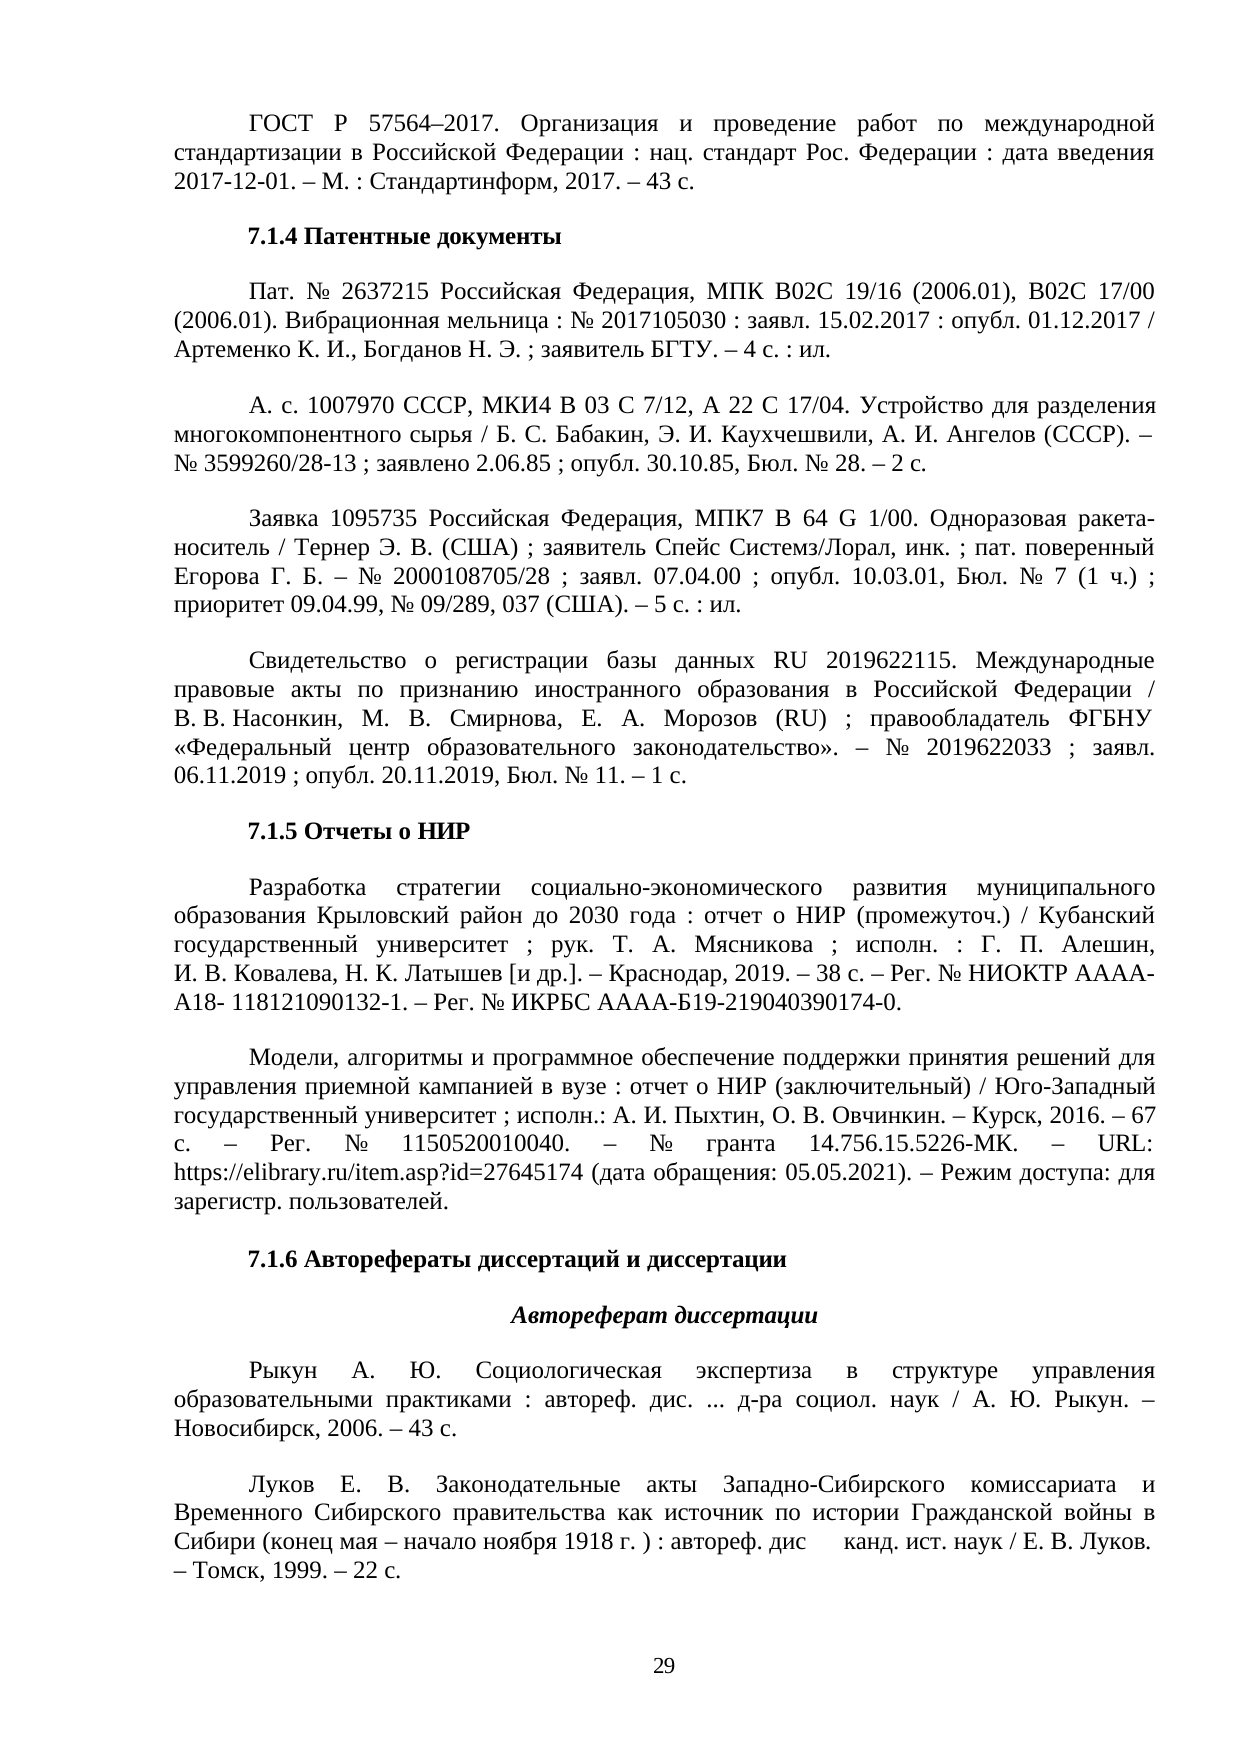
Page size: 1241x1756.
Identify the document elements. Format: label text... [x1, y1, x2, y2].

text Модели, алгоритмы и программное обеспечение поддержки принятия решений для управления приемной кампанией в вузе : отчет о НИР (заключительный) / Юго-Западный государственный университет ; исполн.: А. И. Пыхтин, О. В. Овчинкин. – Курск, 2016. – 67 с. – Рег. № 1150520010040. – № гранта 14.756.15.5226-МК. – URL: [173, 1042, 1156, 1157]
text Разработка стратегии социально-экономического развития муниципального образования Крыловский район до 2030 года : отчет о НИР (промежуточ.) / Кубанский государственный университет ; рук. Т. А. Мясникова ; исполн. : Г. П. Алешин, И. В. Ковалева, Н. К. Латышев [и др.]. – Краснодар, 2019. – 38 с. – Рег. № НИОКТР АААА- А18- 118121090132-1. – Рег. № ИКРБС АААА-Б19-219040390174-0. [173, 872, 1156, 1015]
subtitle Автореферат диссертации [148, 1300, 1181, 1329]
text Свидетельство о регистрации базы данных RU 2019622115. Международные правовые акты по признанию иностранного образования в Российской Федерации / В. В. Насонкин, М. В. Смирнова, Е. А. Морозов (RU) ; правообладатель ФГБНУ [173, 645, 1156, 732]
text Заявка 1095735 Российская Федерация, МПК7 В 64 G 1/00. Одноразовая ракета- носитель / Тернер Э. В. (США) ; заявитель Спейс Системз/Лорал, инк. ; пат. поверенный Егорова Г. Б. – № 2000108705/28 ; заявл. 07.04.00 ; опубл. 10.03.01, Бюл. № 7 (1 ч.) ; приоритет 09.04.99, № 09/289, 037 (США). – 5 с. : ил. [173, 503, 1156, 618]
subtitle Авторефераты диссертаций и диссертации [247, 1244, 1181, 1273]
text https://elibrary.ru/item.asp?id=27645174 (дата обращения: 05.05.2021). – Режим доступа: для зарегистр. пользователей. [173, 1157, 1156, 1215]
text ГОСТ Р 57564–2017. Организация и проведение работ по международной стандартизации в Российской Федерации : нац. стандарт Рос. Федерации : дата введения 2017-12-01. – М. : Стандартинформ, 2017. – 43 с. [173, 108, 1156, 194]
text «Федеральный центр образовательного законодательство». – № 2019622033 ; заявл. 06.11.2019 ; опубл. 20.11.2019, Бюл. № 11. – 1 с. [173, 732, 1156, 789]
subtitle Отчеты о НИР [247, 816, 1181, 845]
text № 3599260/28-13 ; заявлено 2.06.85 ; опубл. 30.10.85, Бюл. № 28. – 2 с. [173, 448, 1181, 476]
text Пат. № 2637215 Российская Федерация, МПК B02C 19/16 (2006.01), B02C 17/00 (2006.01). Вибрационная мельница : № 2017105030 : заявл. 15.02.2017 : опубл. 01.12.2017 / Артеменко К. И., Богданов Н. Э. ; заявитель БГТУ. – 4 с. : ил. [173, 276, 1156, 363]
text Луков Е. В. Законодательные акты Западно-Сибирского комиссариата и Временного Сибирского правительства как источник по истории Гражданской войны в Сибири (конец мая – начало ноября 1918 г. ) : автореф. дис канд. ист. наук / Е. В. Луков. [173, 1469, 1156, 1555]
subtitle Патентные документы [247, 221, 1181, 250]
text – Томск, 1999. – 22 с. [173, 1555, 1181, 1584]
text Рыкун А. Ю. Социологическая экспертиза в структуре управления образовательными практиками : автореф. дис. ... д-ра социол. наук / А. Ю. Рыкун. – Новосибирск, 2006. – 43 с. [173, 1355, 1156, 1442]
text А. с. 1007970 СССР, МКИ4 B 03 C 7/12, A 22 C 17/04. Устройство для разделения многокомпонентного сырья / Б. С. Бабакин, Э. И. Каухчешвили, А. И. Ангелов (СССР). – [173, 390, 1156, 447]
